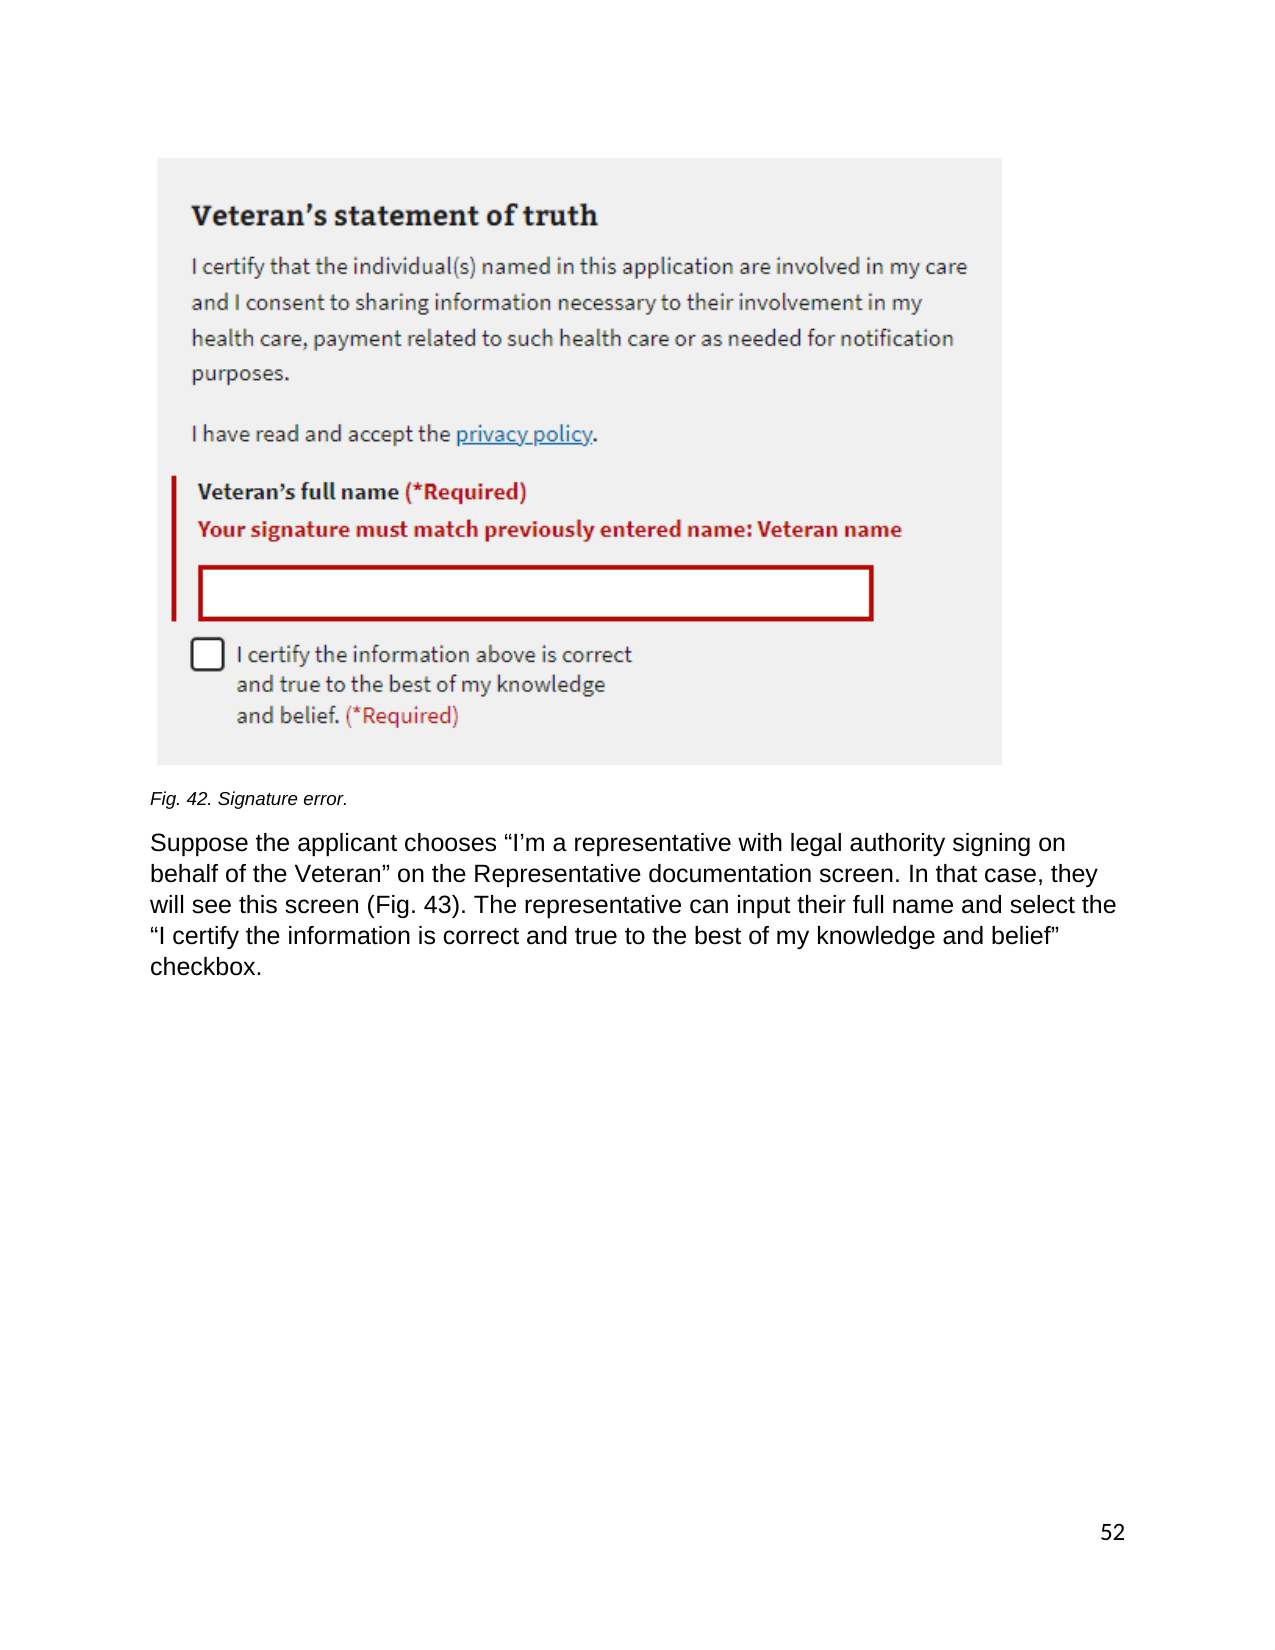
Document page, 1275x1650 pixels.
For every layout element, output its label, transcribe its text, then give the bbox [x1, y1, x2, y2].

text Suppose the applicant chooses “I’m a representative with legal authority signing on behalf of the Veteran” on the Representative documentation screen. In that case, they will see this screen (Fig. 43). The representative can input their full name and select the “I certify the information is correct and true to the best of my knowledge and belief” checkbox. [150, 827, 1125, 980]
picture [150, 150, 1010, 786]
